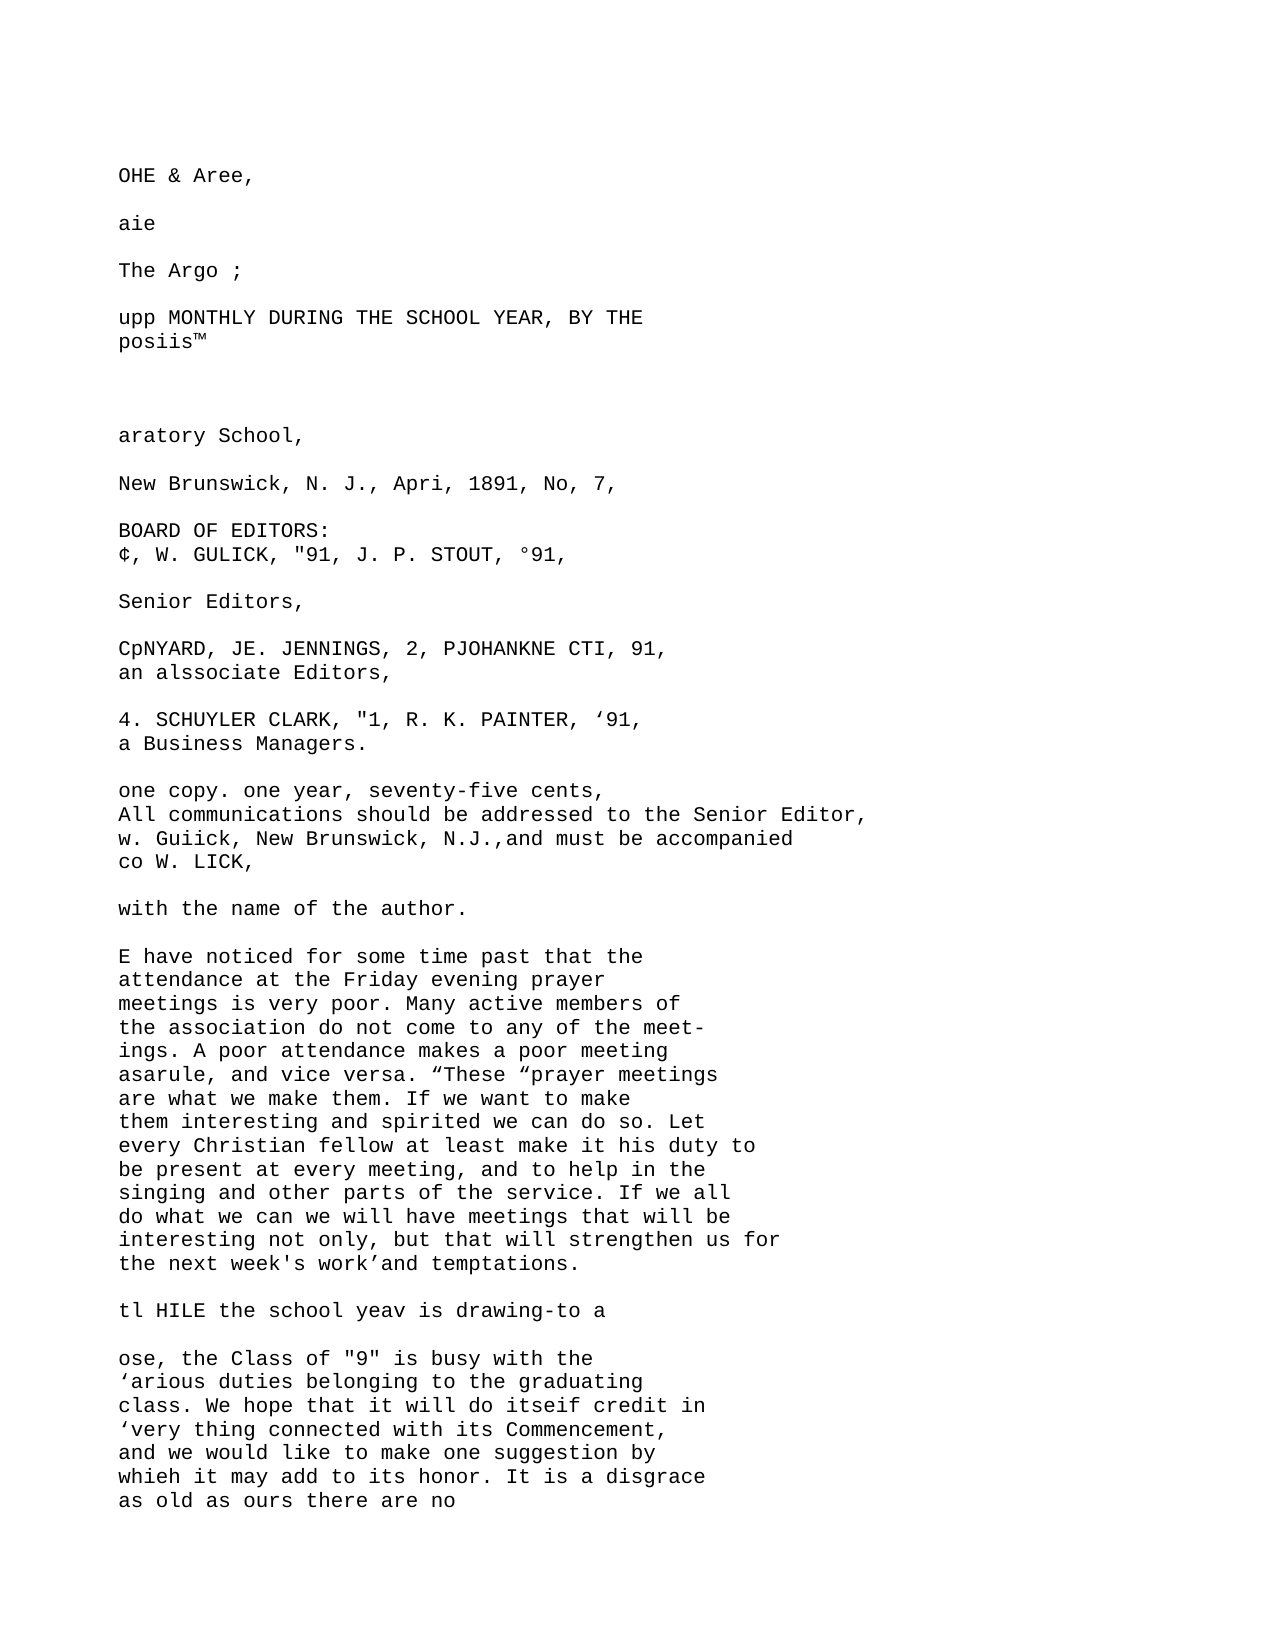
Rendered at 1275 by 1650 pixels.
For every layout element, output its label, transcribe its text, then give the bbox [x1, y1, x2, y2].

text OHE & Aree, [118, 165, 1157, 189]
text are what we make them. If we want to make [118, 1088, 1157, 1111]
text asarule, and vice versa. “These “prayer meetings [118, 1064, 1157, 1088]
text every Christian fellow at least make it his duty to [118, 1135, 1157, 1158]
text the next week's work’and temptations. [118, 1253, 1157, 1277]
text w. Guiick, New Brunswick, N.J.,and must be accompanied [118, 827, 1157, 851]
text and we would like to make one suggestion by [118, 1442, 1157, 1466]
text do what we can we will have meetings that will be [118, 1206, 1157, 1229]
text singing and other parts of the service. If we all [118, 1182, 1157, 1206]
text ‘arious duties belonging to the graduating [118, 1371, 1157, 1395]
text co W. LICK, [118, 851, 1157, 875]
text be present at every meeting, and to help in the [118, 1158, 1157, 1182]
text BOARD OF EDITORS: [118, 520, 1157, 544]
text the association do not come to any of the meet- [118, 1017, 1157, 1040]
text meetings is very poor. Many active members of [118, 993, 1157, 1017]
text an alssociate Editors, [118, 662, 1157, 686]
text ose, the Class of "9" is busy with the [118, 1348, 1157, 1371]
text ings. A poor attendance makes a poor meeting [118, 1040, 1157, 1064]
text attendance at the Friday evening prayer [118, 969, 1157, 993]
text CpNYARD, JE. JENNINGS, 2, PJOHANKNE CTI, 91, [118, 638, 1157, 662]
text posiis™ [118, 331, 1157, 354]
text aie [118, 213, 1157, 236]
text 4. SCHUYLER CLARK, "1, R. K. PAINTER, ‘91, [118, 709, 1157, 733]
text whieh it may add to its honor. It is a disgrace [118, 1466, 1157, 1489]
text upp MONTHLY DURING THE SCHOOL YEAR, BY THE [118, 307, 1157, 331]
text aratory School, [118, 426, 1157, 449]
text as old as ours there are no [118, 1489, 1157, 1513]
text ¢, W. GULICK, "91, J. P. STOUT, °91, [118, 544, 1157, 567]
text tl HILE the school yeav is drawing-to a [118, 1300, 1157, 1324]
text a Business Managers. [118, 733, 1157, 757]
text Senior Editors, [118, 591, 1157, 615]
text The Argo ; [118, 260, 1157, 284]
text interesting not only, but that will strengthen us for [118, 1229, 1157, 1253]
text them interesting and spirited we can do so. Let [118, 1111, 1157, 1135]
text ‘very thing connected with its Commencement, [118, 1419, 1157, 1442]
text with the name of the author. [118, 898, 1157, 922]
text one copy. one year, seventy-five cents, [118, 780, 1157, 804]
text E have noticed for some time past that the [118, 946, 1157, 969]
text New Brunswick, N. J., Apri, 1891, No, 7, [118, 473, 1157, 496]
text class. We hope that it will do itseif credit in [118, 1395, 1157, 1419]
text All communications should be addressed to the Senior Editor, [118, 804, 1157, 827]
